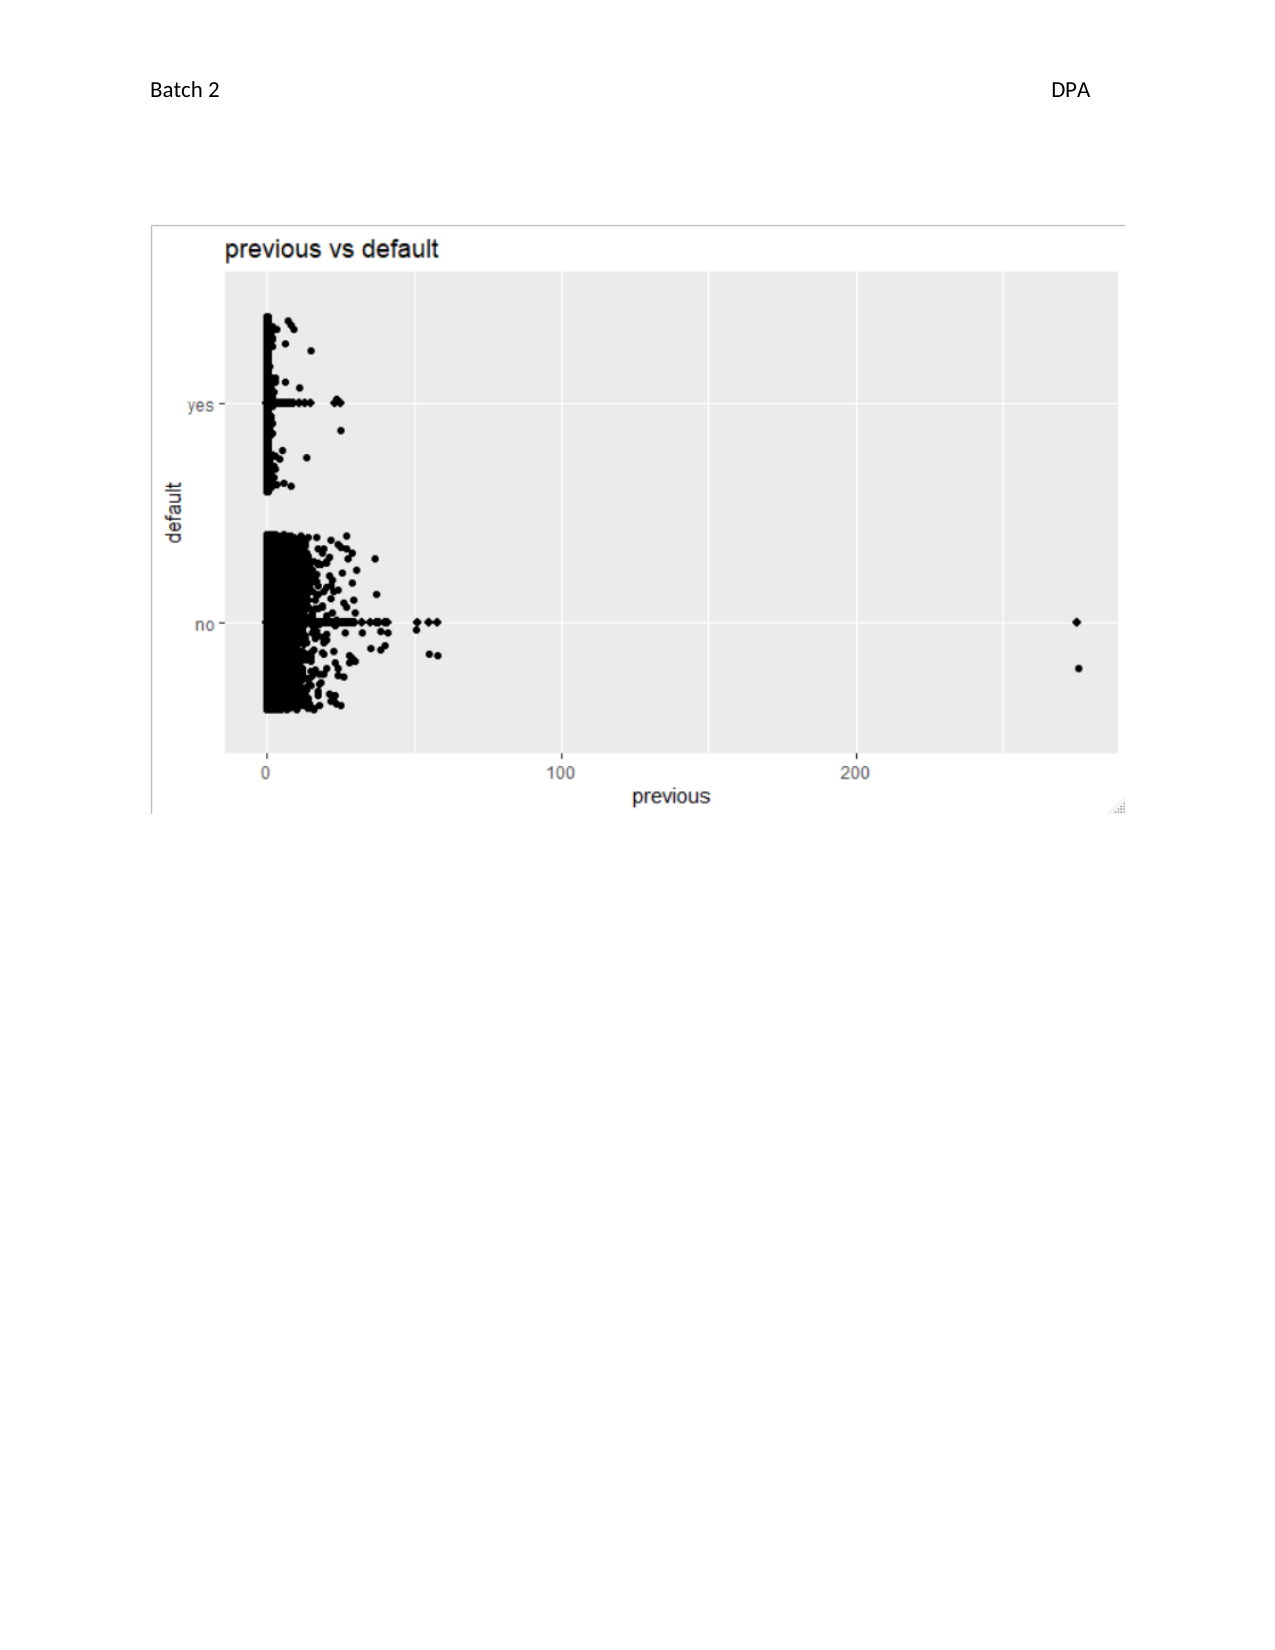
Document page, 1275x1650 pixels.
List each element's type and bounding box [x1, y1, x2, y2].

picture [150, 224, 1125, 814]
